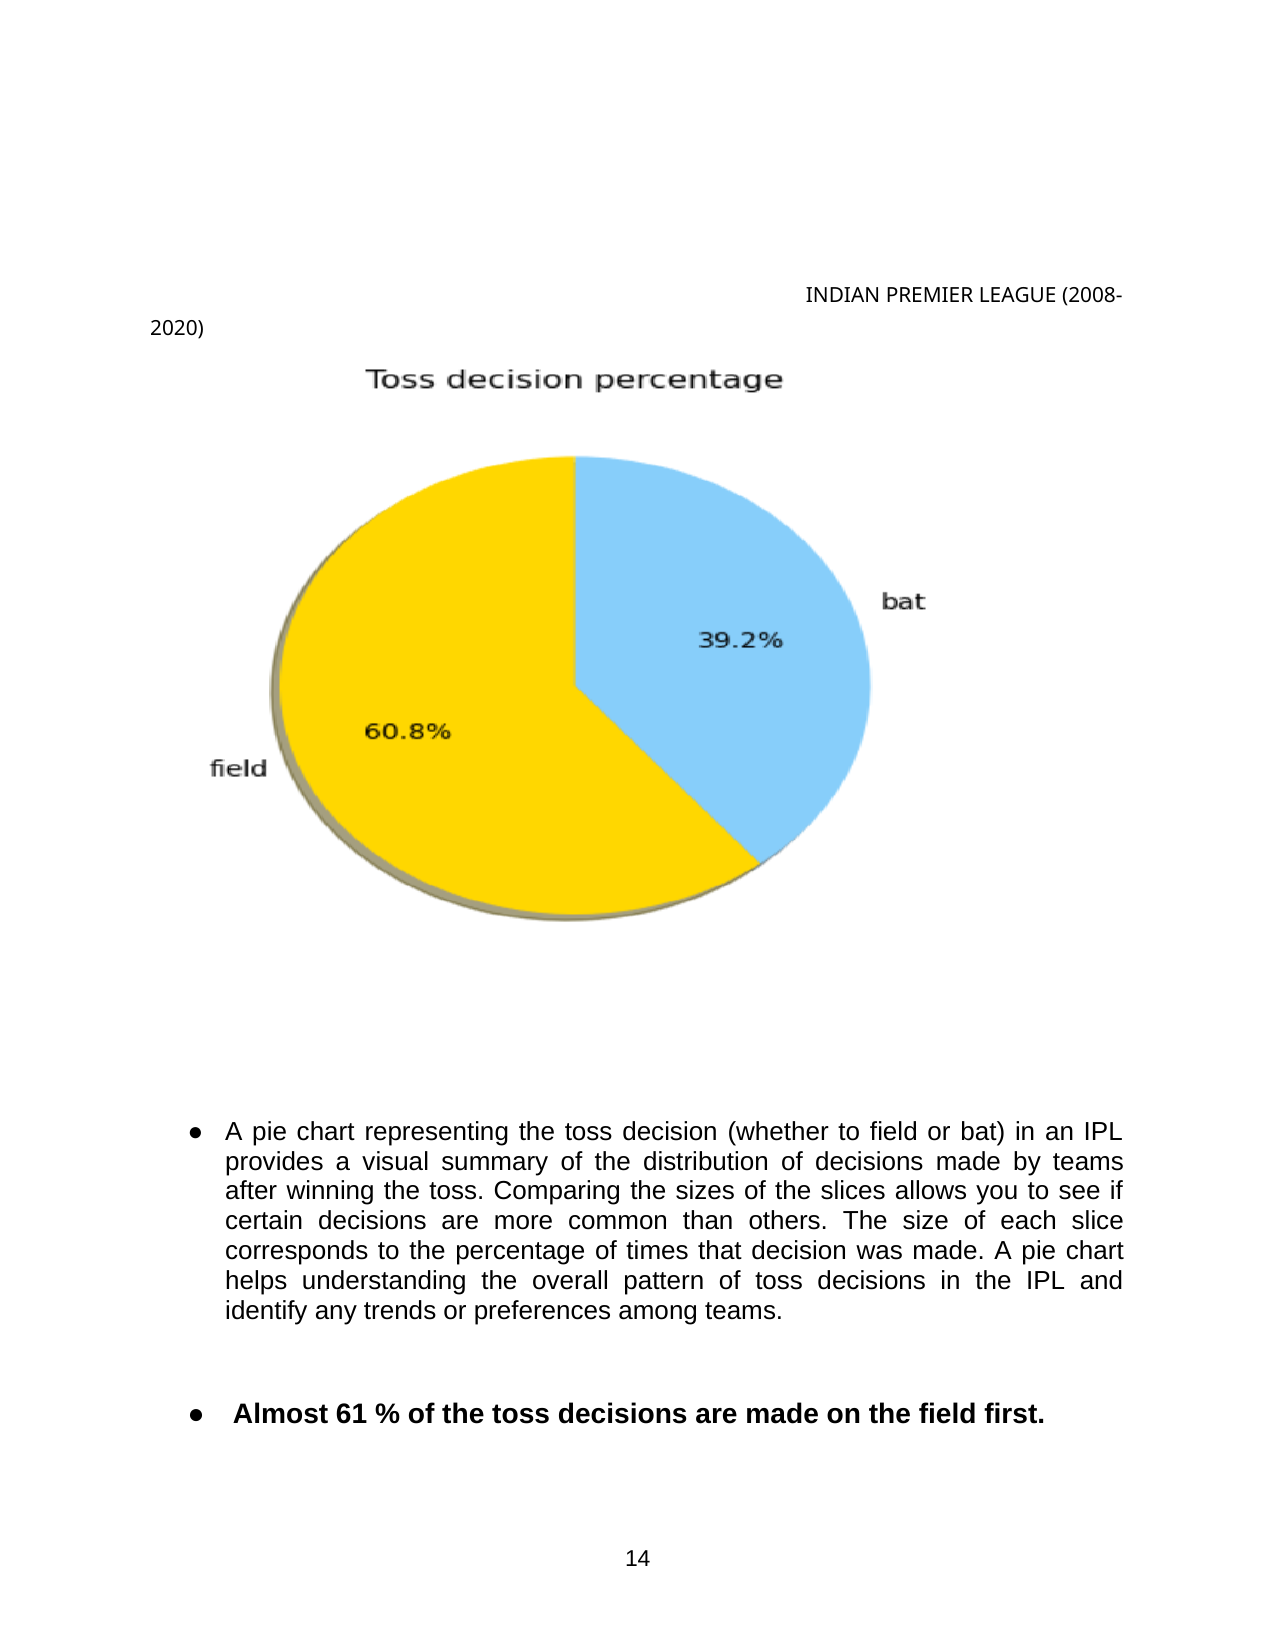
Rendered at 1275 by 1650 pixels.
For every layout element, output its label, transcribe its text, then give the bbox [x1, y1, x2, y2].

picture [150, 345, 976, 976]
subtitle Almost 61 % of the toss decisions are made on the field first. [187, 1397, 1125, 1429]
subtitle A pie chart representing the toss decision (whether to field or bat) in an IPL provides a visual summary of the distribution of decisions made by teams after winning the toss. Comparing the sizes of the slices allows you to see if certain decisions are more common than others. The size of each slice corresponds to the percentage of times that decision was made. A pie chart helps understanding the overall pattern of toss decisions in the IPL and identify any trends or preferences among teams. [187, 1116, 1125, 1325]
text INDIAN PREMIER LEAGUE (2008-2020) [150, 280, 1125, 341]
